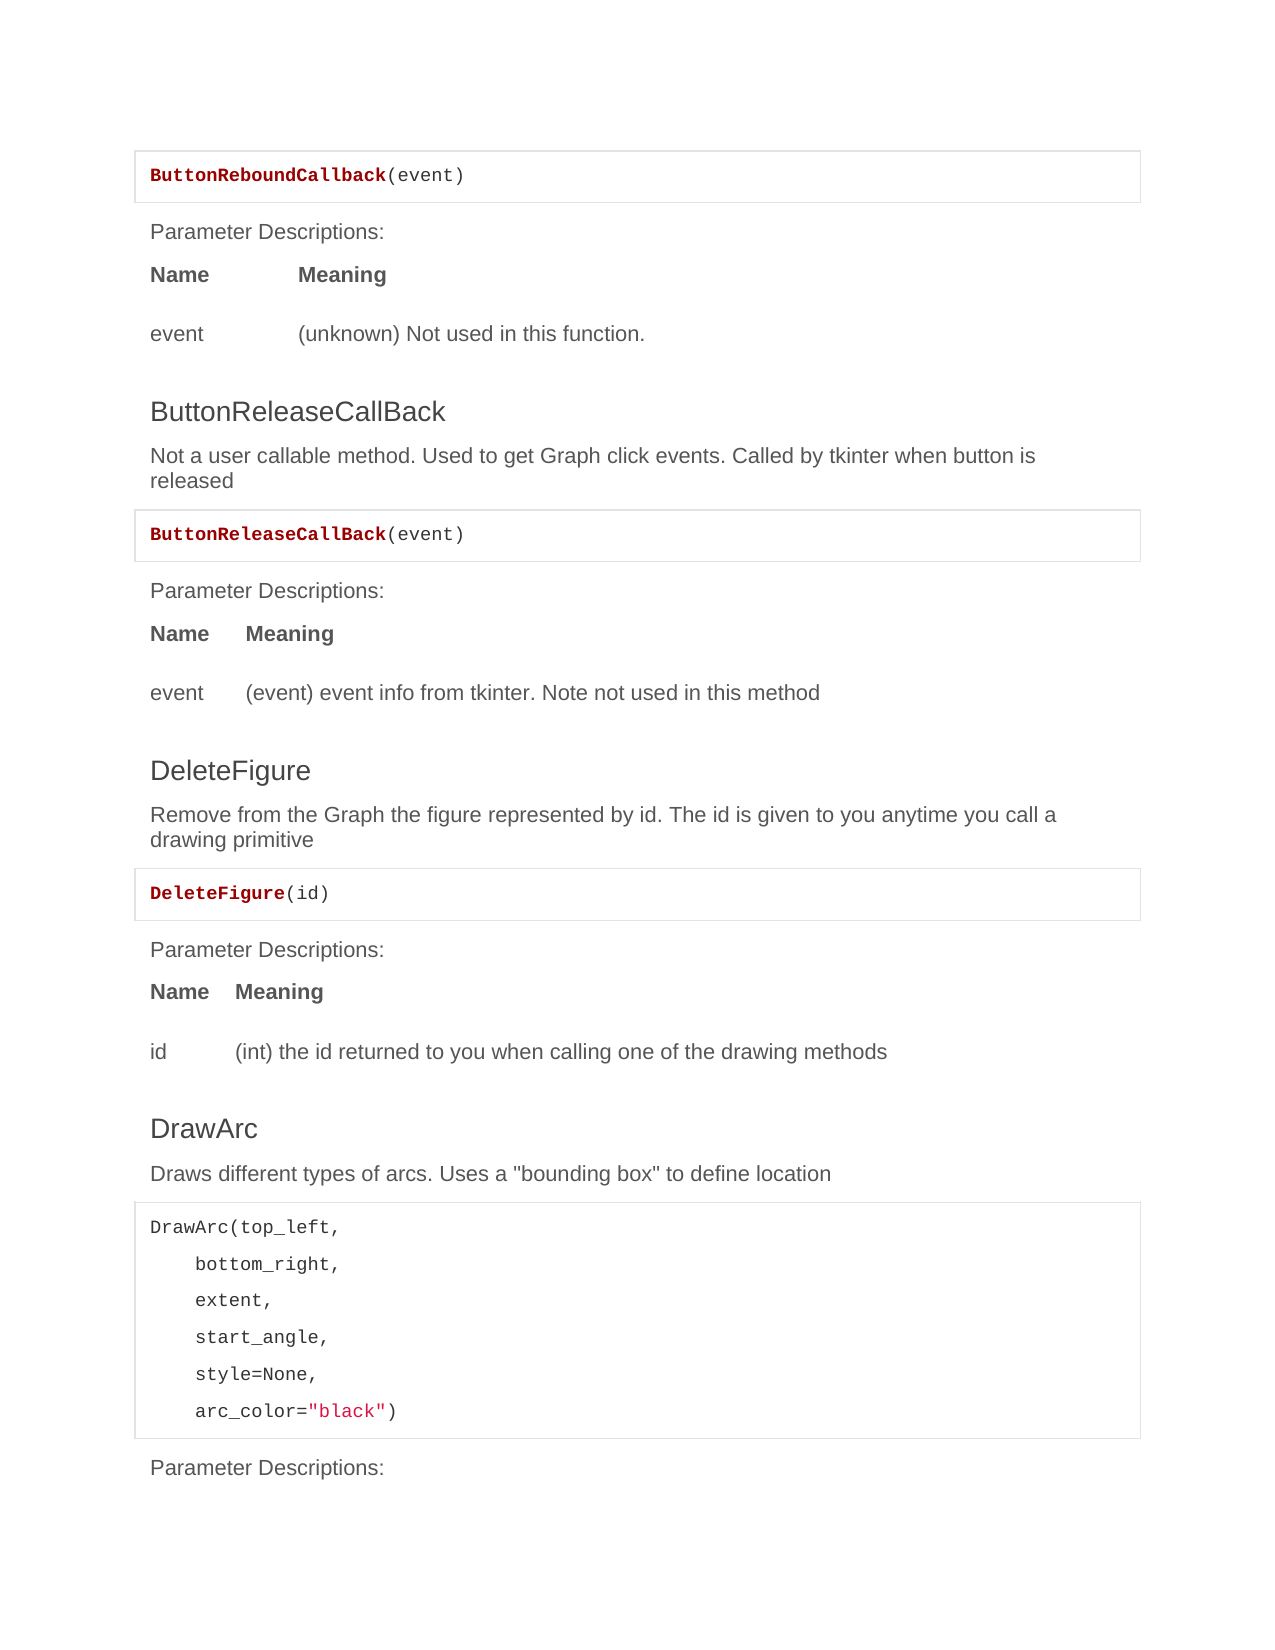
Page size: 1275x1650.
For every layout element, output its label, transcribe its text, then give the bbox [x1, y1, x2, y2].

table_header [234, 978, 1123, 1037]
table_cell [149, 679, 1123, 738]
text style=None, [136, 1349, 1140, 1386]
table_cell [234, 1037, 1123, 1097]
text Not a user callable method. Used to get Graph click events. Called by tkinter when button is released [150, 443, 1125, 493]
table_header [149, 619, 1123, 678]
text bottom_right, [136, 1238, 1140, 1275]
text Remove from the Graph the figure represented by id. The id is given to you anytime you call a drawing primitive [150, 802, 1125, 852]
text Parameter Descriptions: [150, 219, 1125, 244]
text start_angle, [136, 1312, 1140, 1349]
text DeleteFigure [150, 754, 1125, 786]
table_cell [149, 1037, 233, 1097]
text extent, [136, 1275, 1140, 1312]
text ButtonReboundCallback(event) [136, 152, 1140, 202]
text ButtonReleaseCallBack(event) [136, 511, 1140, 561]
text ButtonReleaseCallBack [150, 395, 1125, 427]
text DrawArc [150, 1112, 1125, 1145]
text Parameter Descriptions: [150, 937, 1125, 962]
text DrawArc(top_left, [136, 1203, 1140, 1238]
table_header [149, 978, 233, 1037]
text DeleteFigure(id) [136, 869, 1140, 920]
text Parameter Descriptions: [150, 1455, 1125, 1480]
text Draws different types of arcs. Uses a "bounding box" to define location [150, 1161, 1125, 1186]
text arc_color="black") [136, 1386, 1140, 1438]
text Parameter Descriptions: [150, 578, 1125, 603]
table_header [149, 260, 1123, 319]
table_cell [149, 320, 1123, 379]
